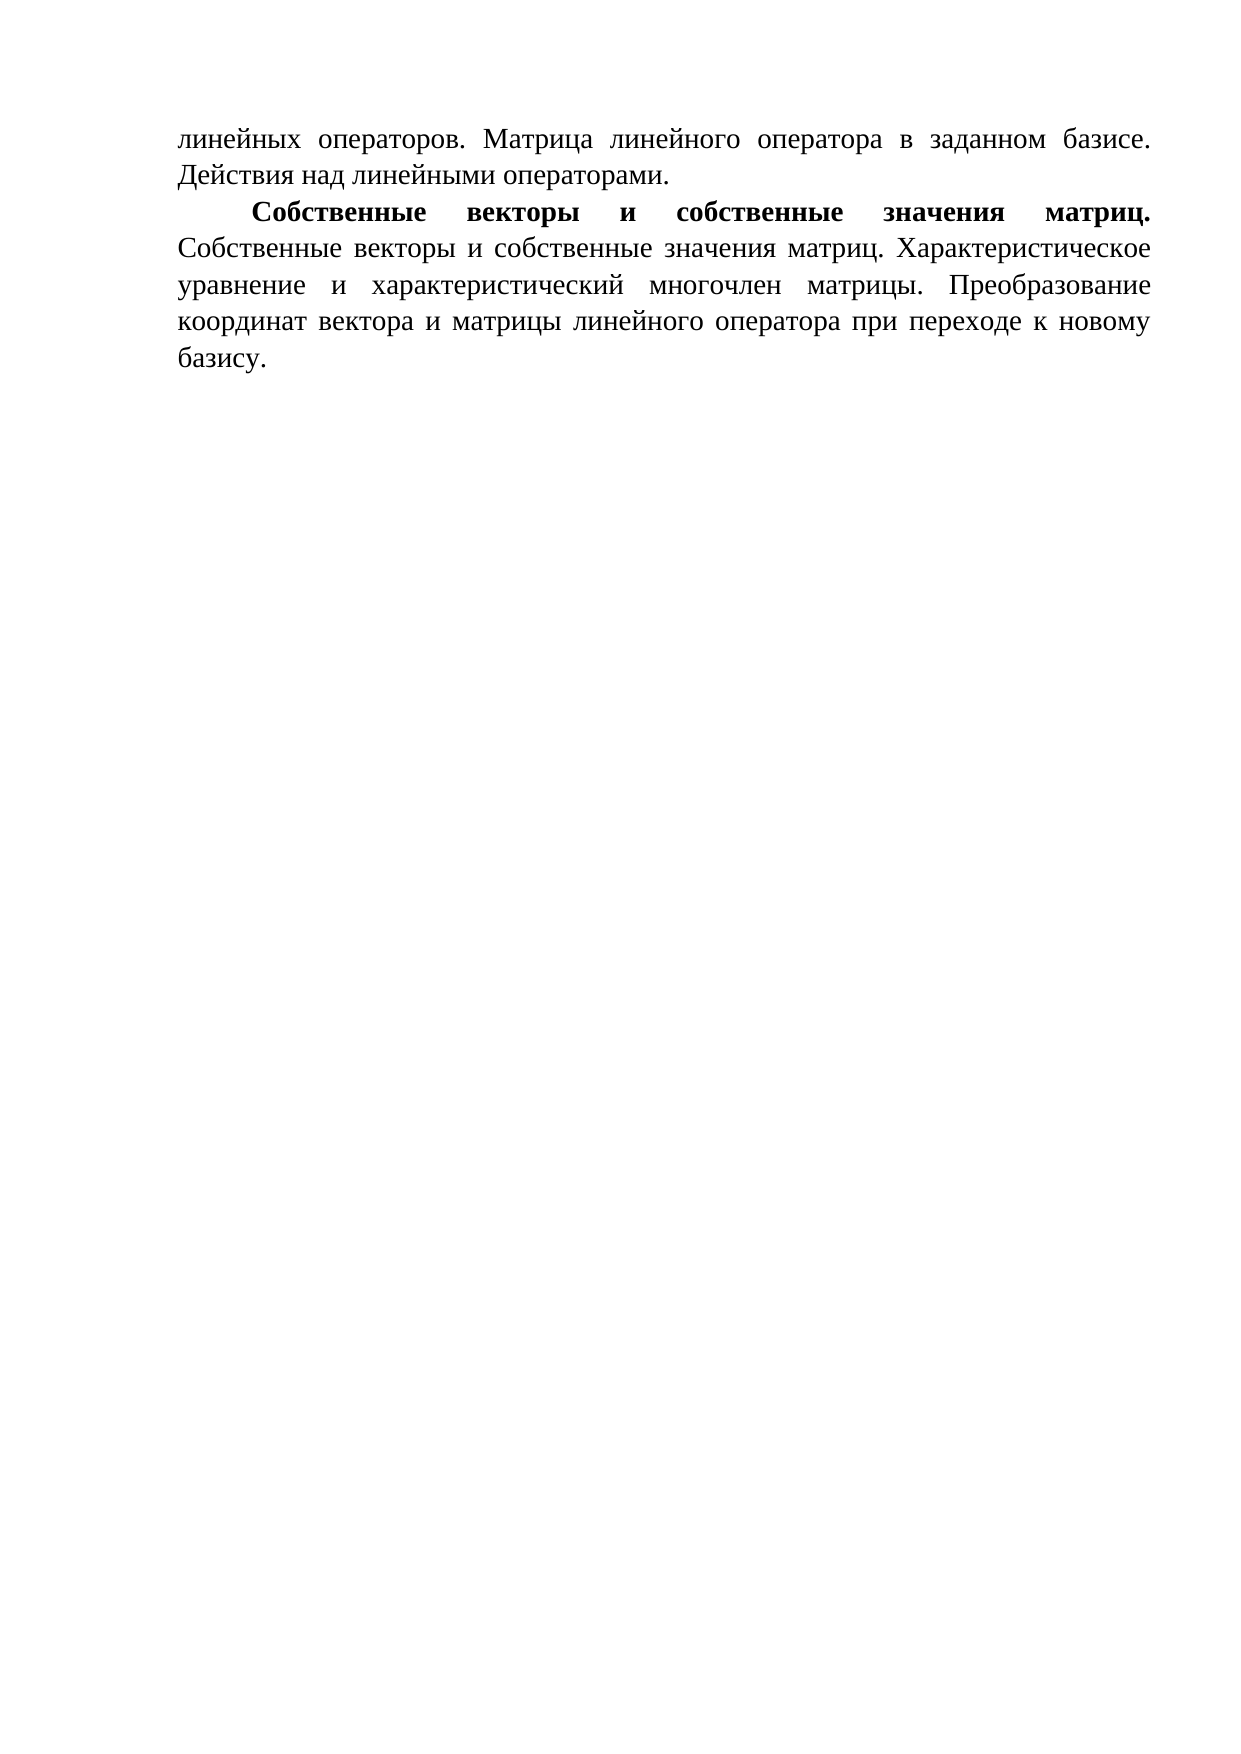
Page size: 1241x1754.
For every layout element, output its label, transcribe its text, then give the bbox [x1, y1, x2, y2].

text Собственные векторы и собственные значения матриц. Собственные векторы и собственные значения матриц. Характеристическое уравнение и характеристический многочлен матрицы. Преобразование координат вектора и матрицы линейного оператора при переходе к новому базису. [177, 191, 1152, 373]
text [177, 118, 1152, 191]
